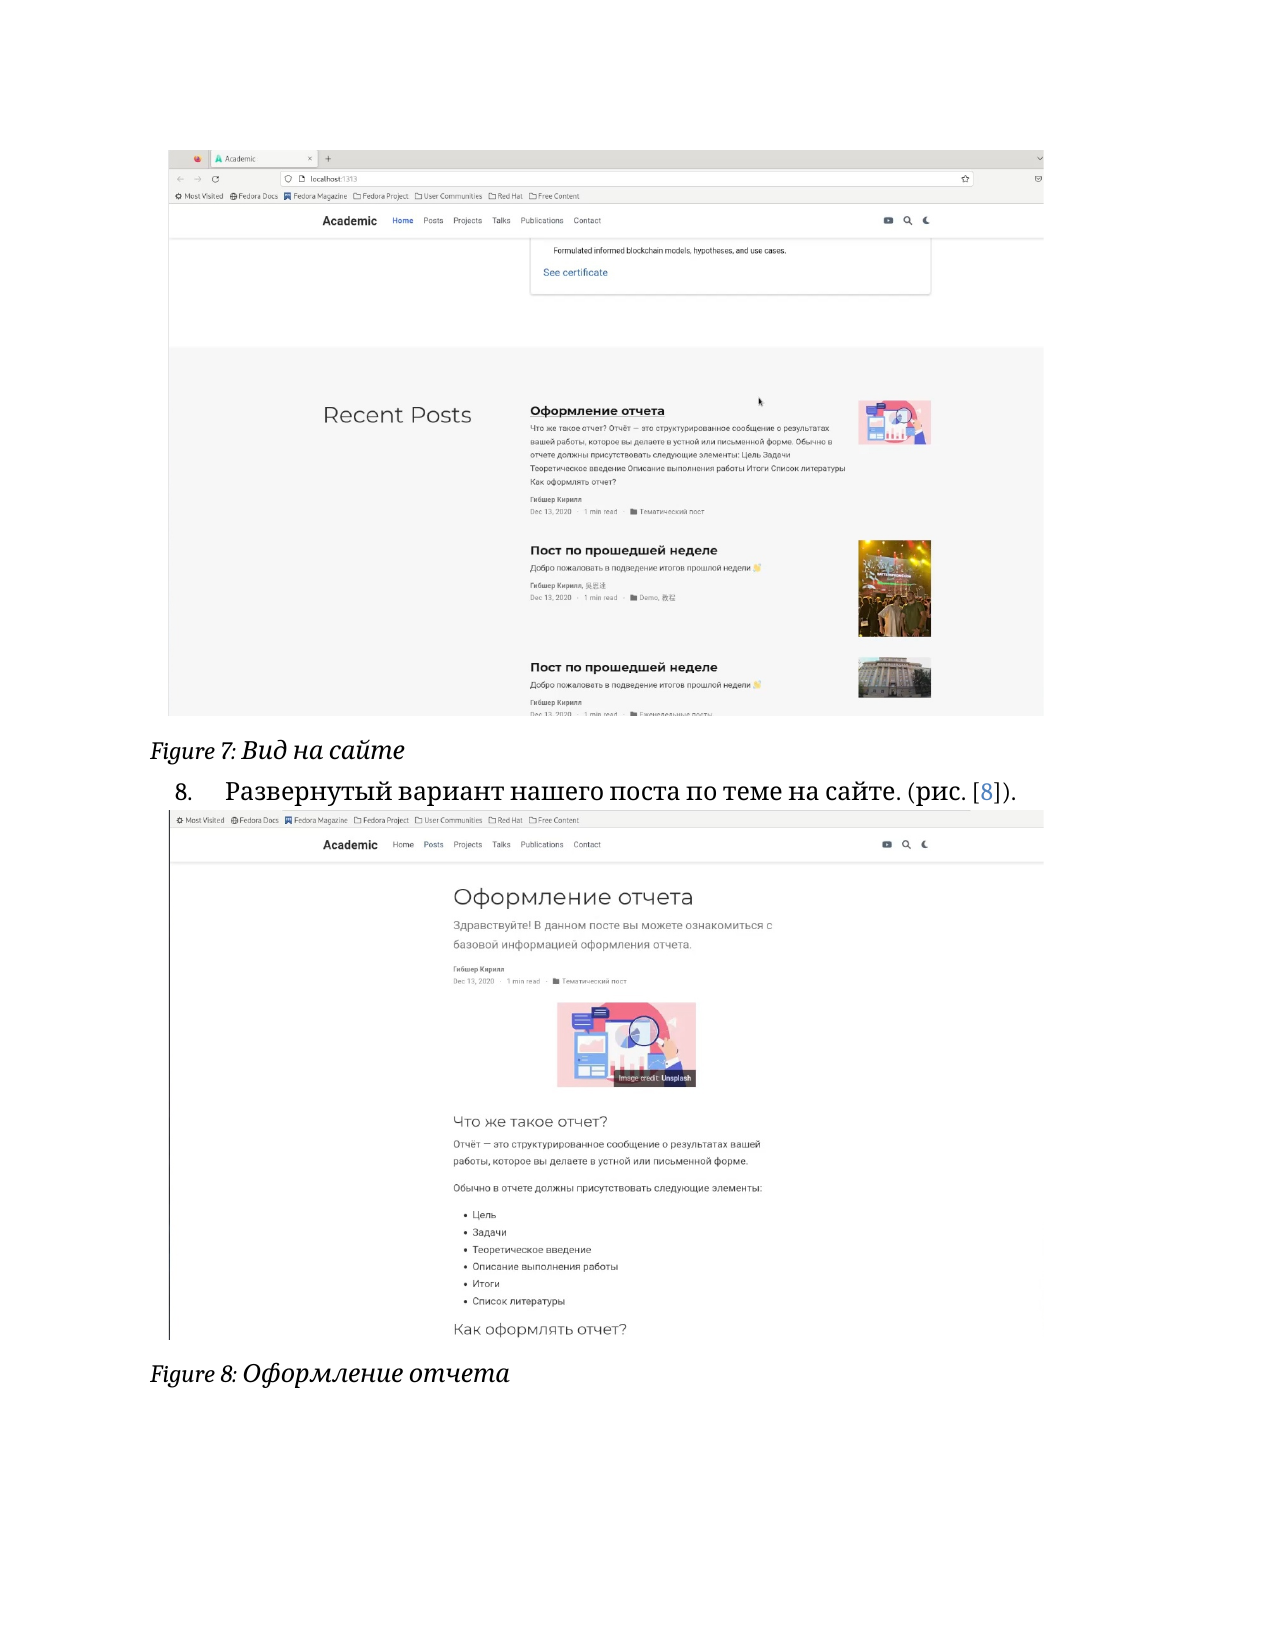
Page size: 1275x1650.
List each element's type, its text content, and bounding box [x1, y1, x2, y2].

picture [168, 150, 1044, 716]
text Figure 8: Оформление отчета [150, 1360, 1125, 1389]
text Figure 7: Вид на сайте [150, 737, 1125, 766]
picture [168, 810, 1044, 1340]
list Развернутый вариант нашего поста по теме на сайте. (рис. [8]). [175, 778, 1125, 807]
